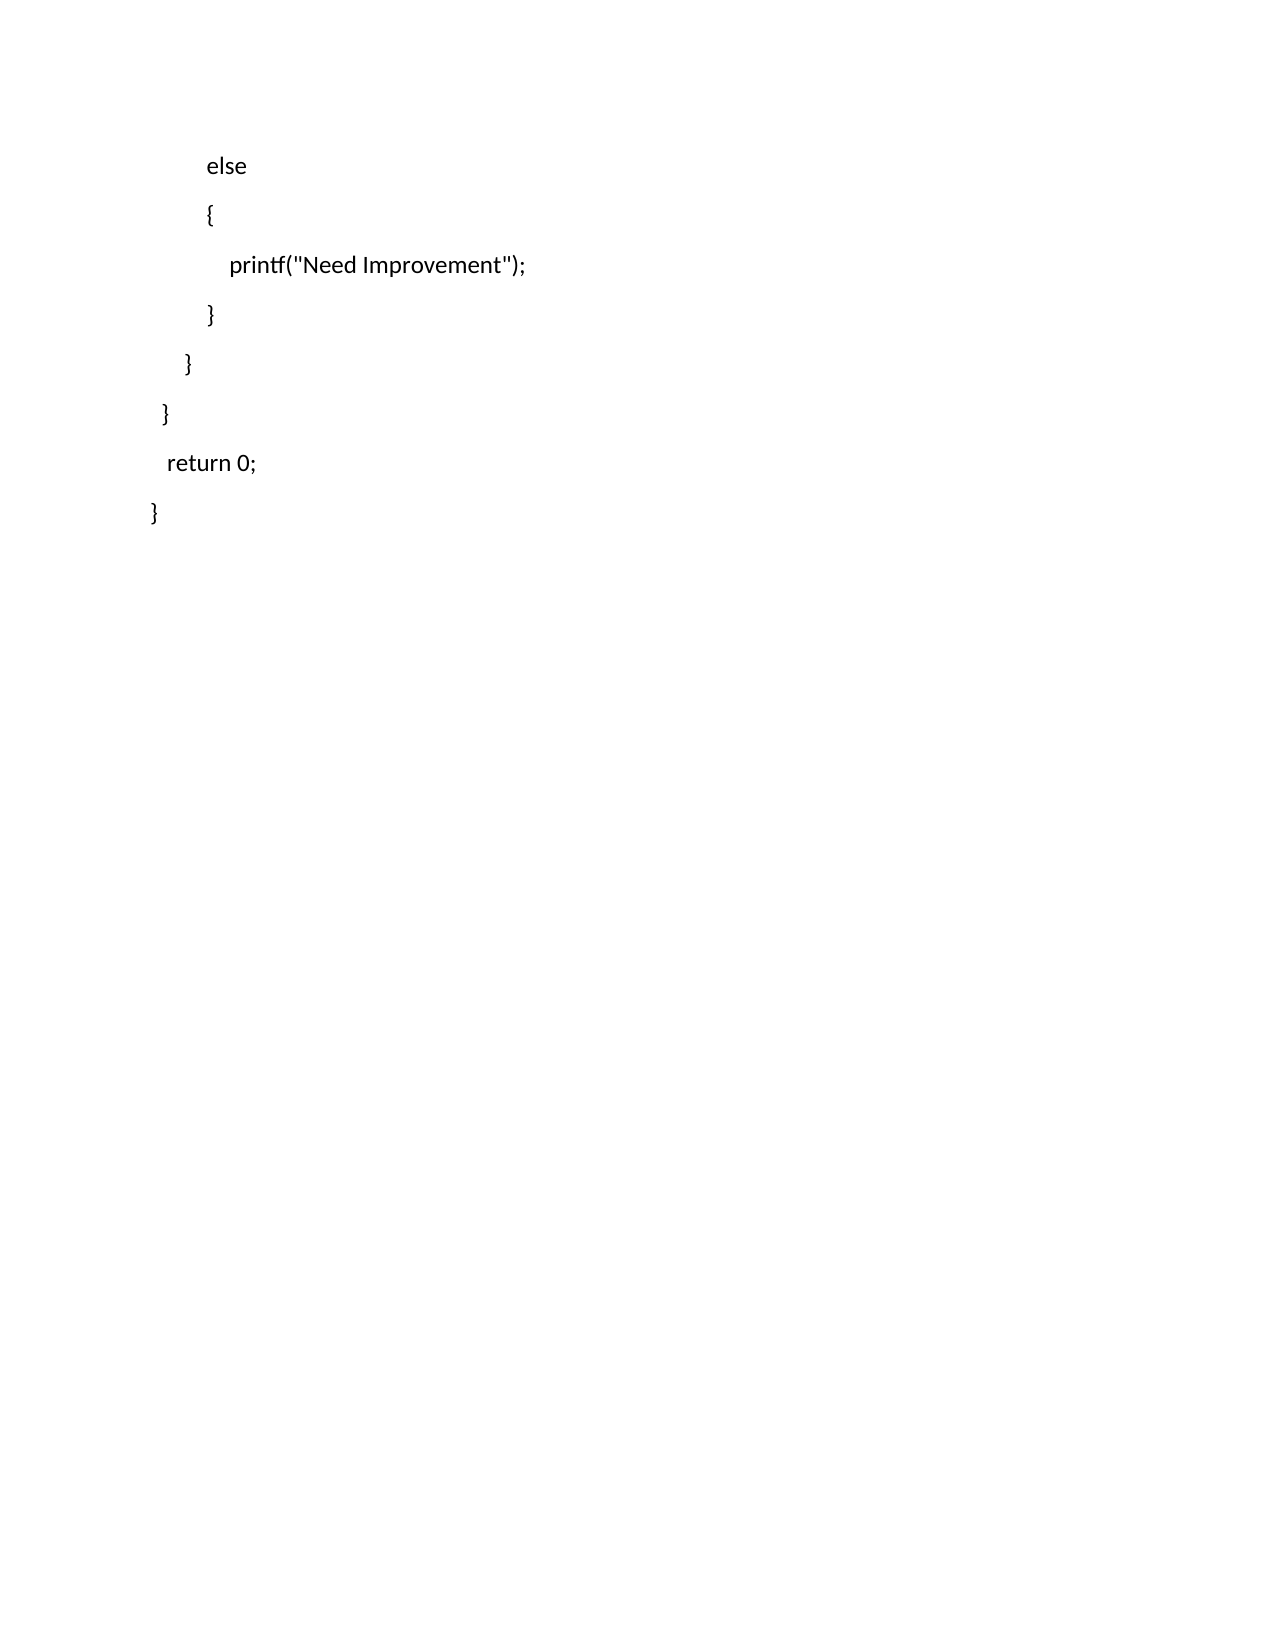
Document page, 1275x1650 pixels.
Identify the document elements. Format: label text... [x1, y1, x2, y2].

text return 0; [150, 447, 1125, 478]
text } [150, 299, 1125, 329]
text } [150, 398, 1125, 428]
text { [150, 199, 1125, 230]
text else [150, 150, 1125, 181]
text } [150, 497, 1125, 528]
text } [150, 348, 1125, 379]
text printf("Need Improvement"); [150, 249, 1125, 280]
